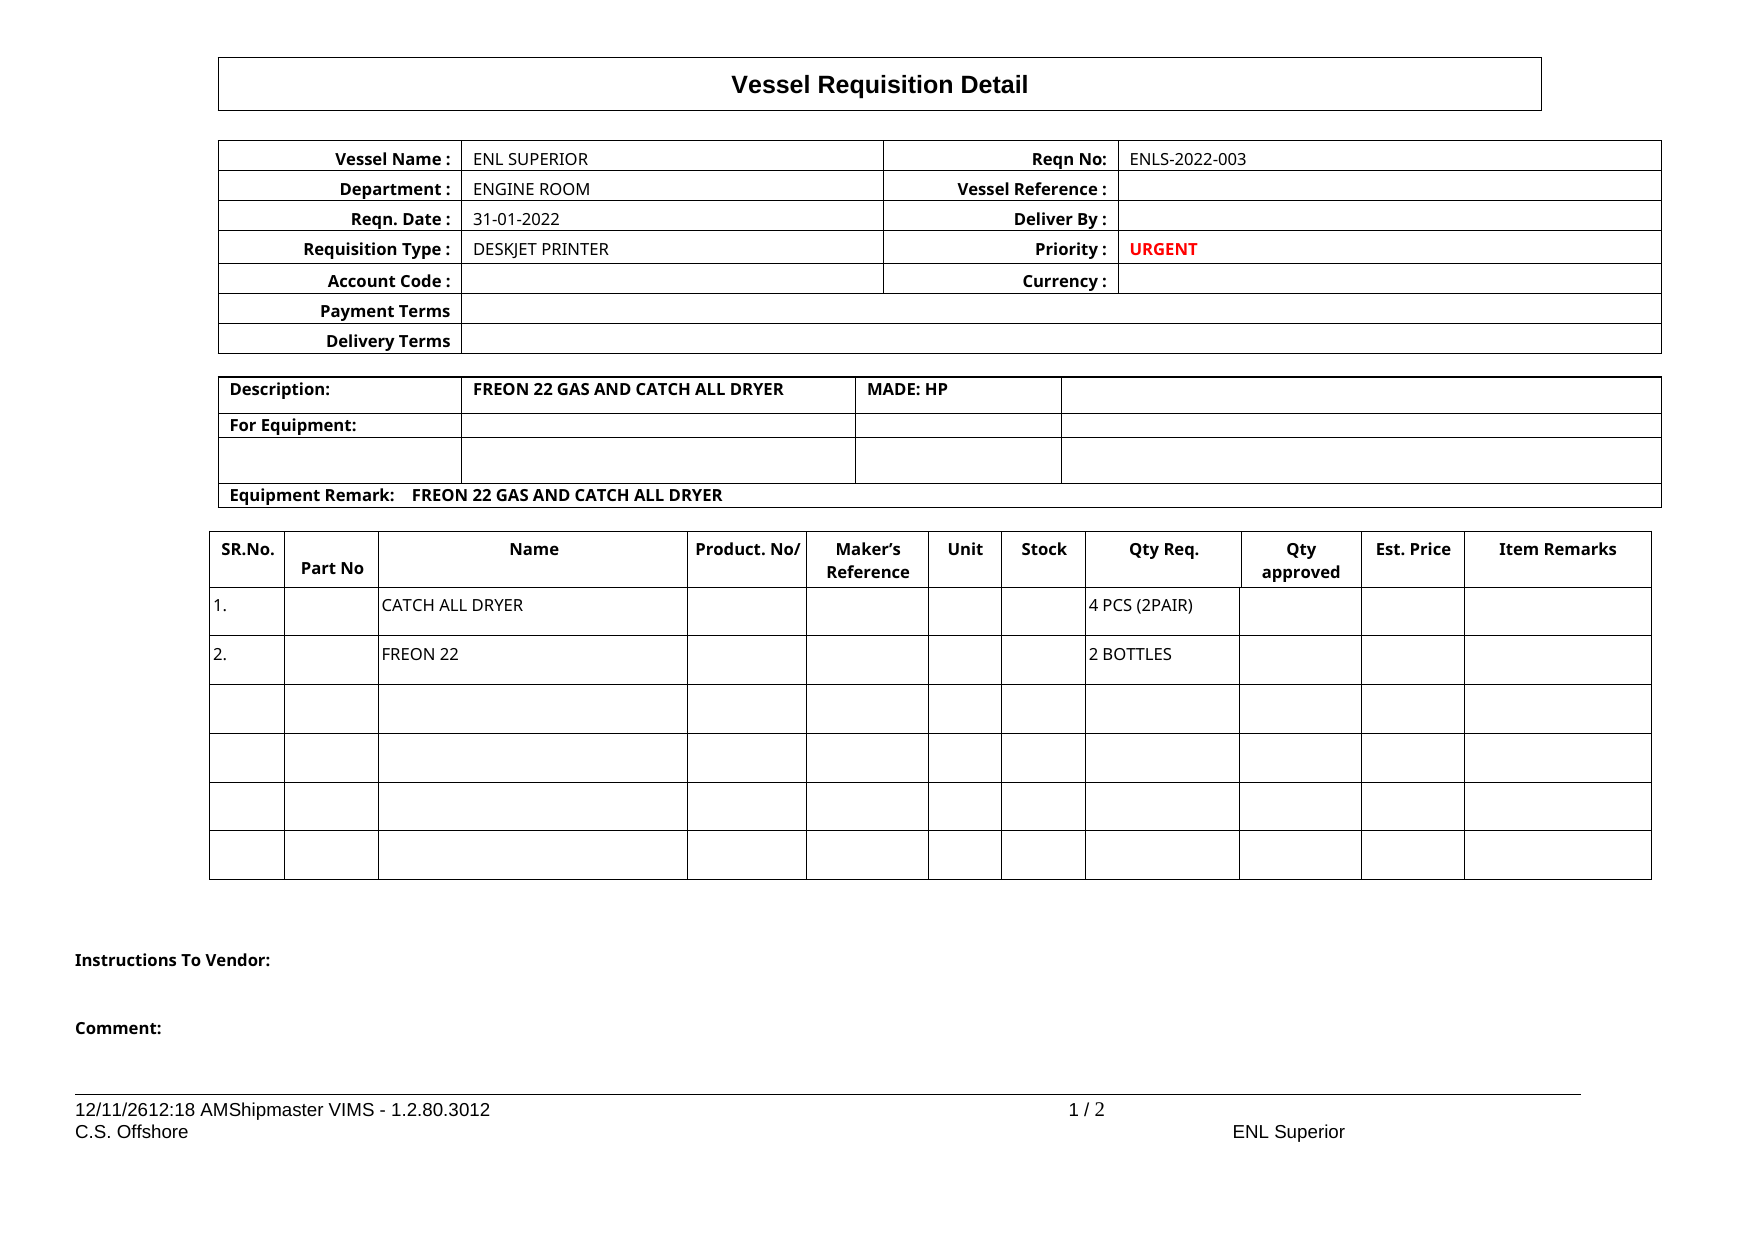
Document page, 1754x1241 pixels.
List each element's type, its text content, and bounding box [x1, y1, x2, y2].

table_cell [688, 636, 806, 684]
table_cell [1002, 636, 1085, 684]
table_header Product. No/ [688, 532, 806, 587]
table_cell ENGINE ROOM [462, 171, 883, 200]
table_cell [1240, 734, 1361, 782]
table_cell [929, 831, 1001, 879]
table_cell Priority : [884, 231, 1118, 263]
table_cell [1362, 636, 1464, 684]
table_header [1062, 378, 1661, 413]
table_cell [1465, 783, 1651, 830]
table_cell [929, 783, 1001, 830]
table_cell [1002, 783, 1085, 830]
table_cell Equipment Remark: FREON 22 GAS AND CATCH ALL DRYER [219, 484, 1661, 507]
table_cell [929, 685, 1001, 733]
table_header MADE: HP [856, 378, 1061, 413]
table_cell CATCH ALL DRYER [379, 588, 687, 635]
table_cell [1240, 831, 1361, 879]
table_cell [1465, 831, 1651, 879]
table_cell 2. [210, 636, 284, 684]
table_cell Reqn. Date : [219, 201, 461, 230]
table_cell 2 BOTTLES [1086, 636, 1239, 684]
table_cell [1119, 201, 1661, 230]
table_cell [1119, 264, 1661, 293]
table_cell [1062, 438, 1661, 483]
table_cell [379, 685, 687, 733]
table_cell Vessel Reference : [884, 171, 1118, 200]
table_cell Delivery Terms [219, 324, 461, 353]
table_cell 1. [210, 588, 284, 635]
table_cell [285, 734, 378, 782]
table_header Reqn No: [884, 141, 1118, 170]
table_cell [379, 831, 687, 879]
table_cell [1465, 734, 1651, 782]
table_cell [1119, 171, 1661, 200]
table_cell [1240, 588, 1361, 635]
table_cell [210, 783, 284, 830]
table_header Stock [1002, 532, 1085, 587]
text Comment: [75, 1016, 1581, 1039]
table_cell [1240, 783, 1361, 830]
table_header SR.No. [210, 532, 284, 587]
table_cell [210, 734, 284, 782]
table_cell Deliver By : [884, 201, 1118, 230]
table_header FREON 22 GAS AND CATCH ALL DRYER [462, 378, 855, 413]
table_cell [807, 734, 928, 782]
table_cell [807, 685, 928, 733]
table_header Maker’s Reference [807, 532, 928, 587]
table_cell [462, 324, 1661, 353]
table_cell [929, 636, 1001, 684]
table_cell Account Code : [219, 264, 461, 293]
table_cell [1002, 685, 1085, 733]
table_header Qty approved [1242, 532, 1361, 587]
table_cell [1240, 685, 1361, 733]
table_cell [688, 588, 806, 635]
table_cell For Equipment: [219, 414, 461, 437]
table_cell [285, 685, 378, 733]
table_cell 4 PCS (2PAIR) [1086, 588, 1239, 635]
table_cell [1002, 588, 1085, 635]
table_cell [807, 783, 928, 830]
table_cell 31-01-2022 [462, 201, 883, 230]
table_cell [1086, 685, 1239, 733]
table_cell [1002, 831, 1085, 879]
table_cell [462, 438, 855, 483]
table_header Description: [219, 378, 461, 413]
table_cell [219, 438, 461, 483]
table_cell [856, 438, 1061, 483]
table_cell [688, 783, 806, 830]
table_cell Requisition Type : [219, 231, 461, 263]
table_cell Payment Terms [219, 294, 461, 323]
table_cell [1002, 734, 1085, 782]
table_cell [379, 783, 687, 830]
table_cell [1465, 685, 1651, 733]
table_header Qty Req. [1086, 532, 1241, 587]
table_cell [688, 831, 806, 879]
table_header Part No [285, 532, 378, 587]
text Instructions To Vendor: [75, 948, 1581, 971]
table_cell [210, 831, 284, 879]
table_cell [1086, 831, 1239, 879]
table_cell URGENT [1119, 231, 1661, 263]
table_header Item Remarks [1465, 532, 1651, 587]
table_cell [462, 294, 1661, 323]
table_cell [1362, 783, 1464, 830]
table_cell FREON 22 [379, 636, 687, 684]
table_cell [462, 414, 855, 437]
table_cell [210, 685, 284, 733]
table_header Unit [929, 532, 1001, 587]
table_header Est. Price [1362, 532, 1464, 587]
table_cell [1465, 636, 1651, 684]
table_header Name [379, 532, 687, 587]
table_cell [688, 734, 806, 782]
table_cell [285, 636, 378, 684]
table_header ENLS-2022-003 [1119, 141, 1661, 170]
table_cell [285, 588, 378, 635]
table_cell Department : [219, 171, 461, 200]
table_cell [285, 831, 378, 879]
table_cell [1240, 636, 1361, 684]
table_header Vessel Name : [219, 141, 461, 170]
table_cell [929, 588, 1001, 635]
table_cell [285, 783, 378, 830]
table_cell [807, 831, 928, 879]
table_cell [1086, 783, 1239, 830]
table_cell Currency : [884, 264, 1118, 293]
table_cell [856, 414, 1061, 437]
table_cell [1062, 414, 1661, 437]
table_cell [1362, 685, 1464, 733]
table_cell [929, 734, 1001, 782]
table_cell [1086, 734, 1239, 782]
table_cell [1362, 734, 1464, 782]
table_cell [462, 264, 883, 293]
table_cell [688, 685, 806, 733]
table_cell [807, 636, 928, 684]
table_header ENL SUPERIOR [462, 141, 883, 170]
table_cell [1362, 588, 1464, 635]
table_cell [1465, 588, 1651, 635]
table_cell DESKJET PRINTER [462, 231, 883, 263]
table_cell [379, 734, 687, 782]
table_cell [1362, 831, 1464, 879]
table_cell [807, 588, 928, 635]
